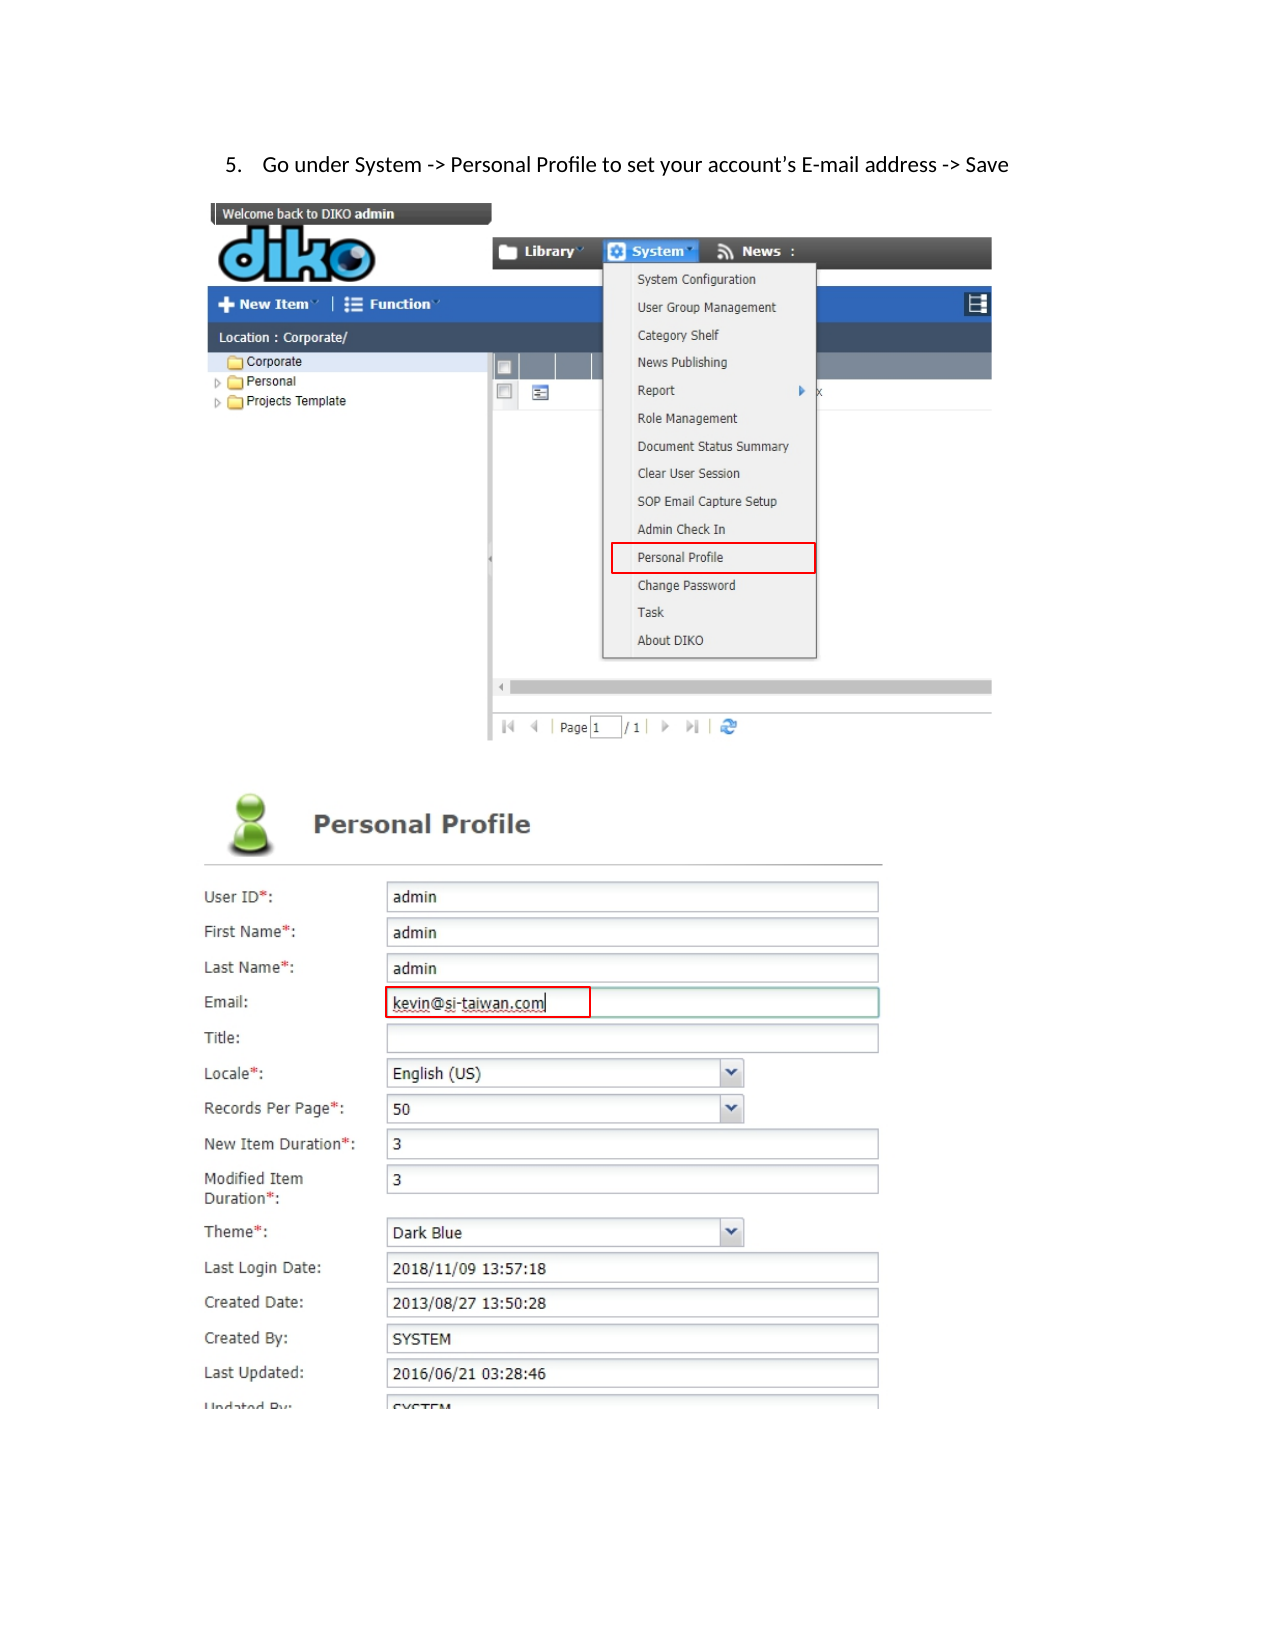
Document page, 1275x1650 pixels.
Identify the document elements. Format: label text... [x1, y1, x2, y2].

list Go under System -> Personal Profile to set your account’s E-mail address -> Save [225, 150, 1087, 178]
picture [187, 203, 992, 755]
picture [187, 780, 932, 1409]
